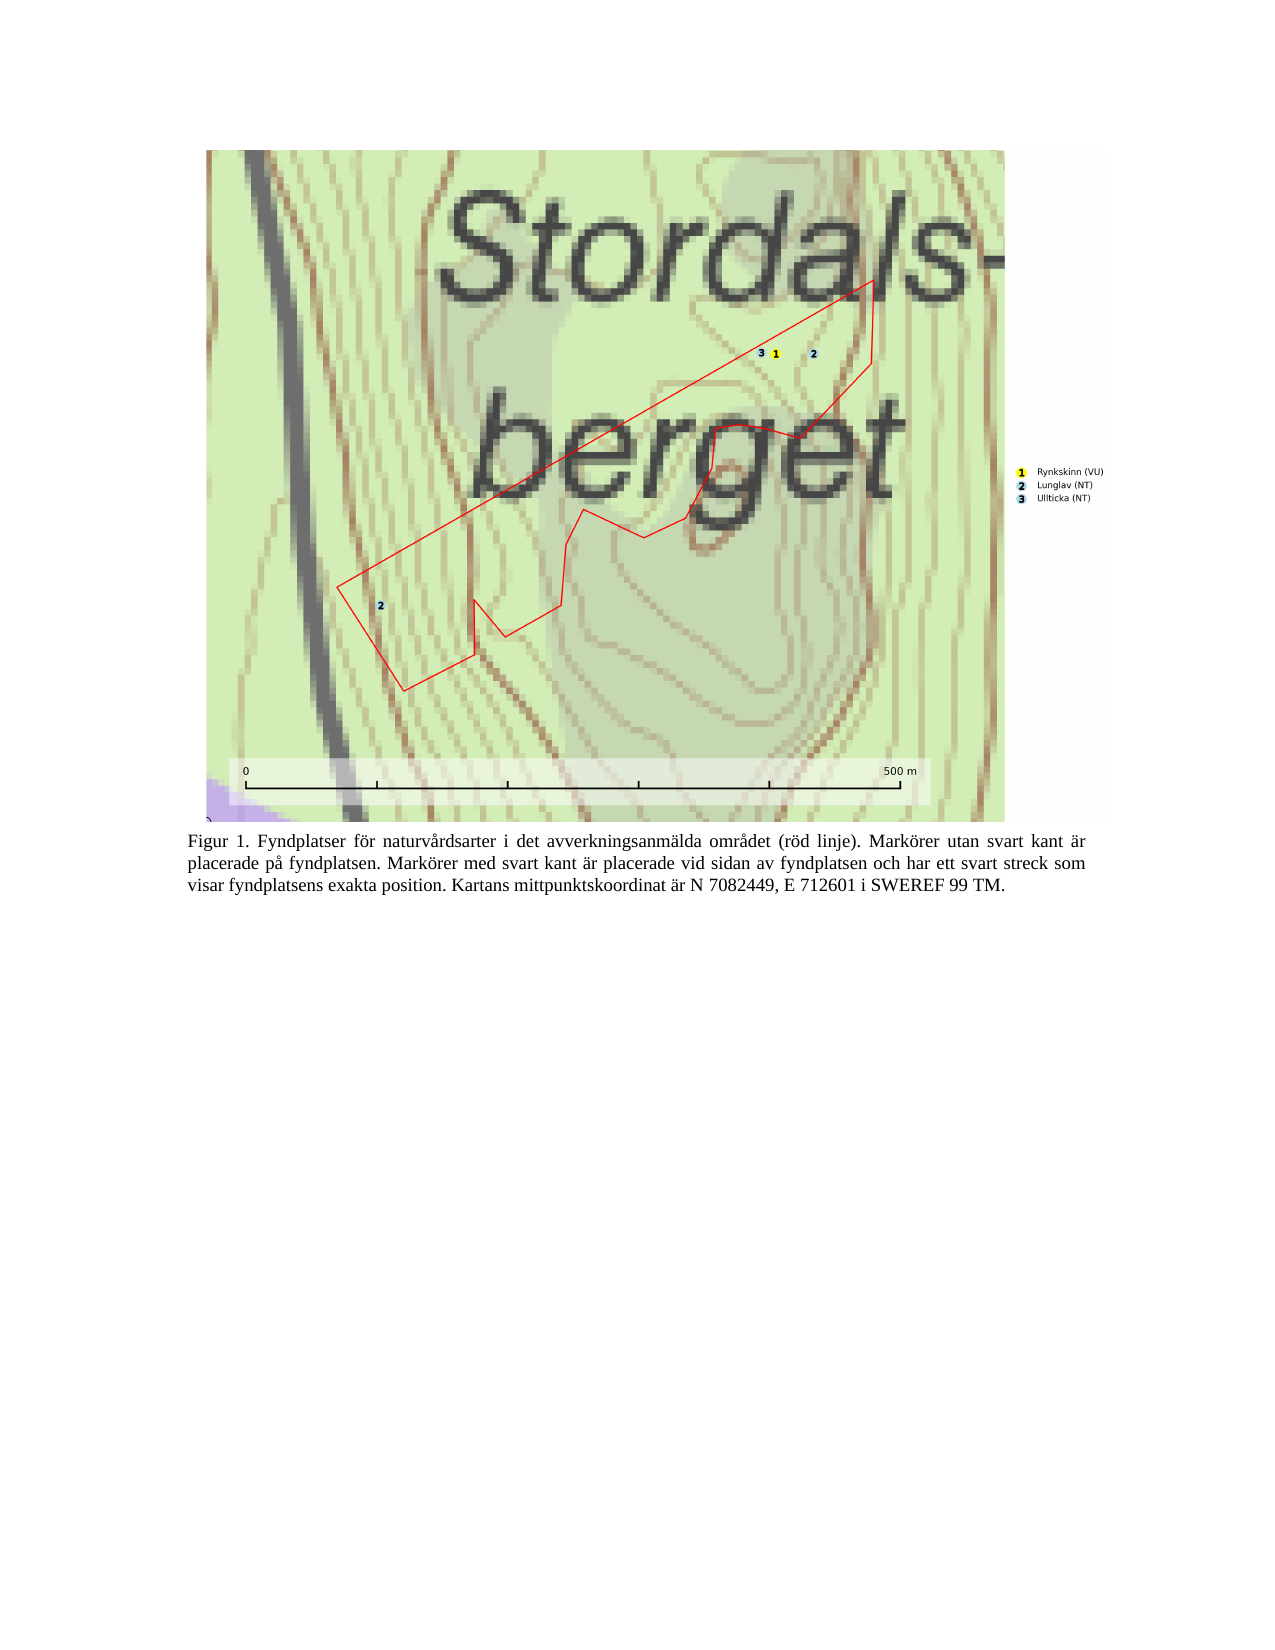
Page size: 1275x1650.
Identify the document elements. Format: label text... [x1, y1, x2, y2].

picture [206, 150, 1107, 822]
text Figur 1. Fyndplatser för naturvårdsarter i det avverkningsanmälda området (röd linje). Markörer utan svart kant är placerade på fyndplatsen. Markörer med svart kant är placerade vid sidan av fyndplatsen och har ett svart streck som visar fyndplatsens exakta position. Kartans mittpunktskoordinat är N 7082449, E 712601 i SWEREF 99 TM. [187, 830, 1087, 895]
